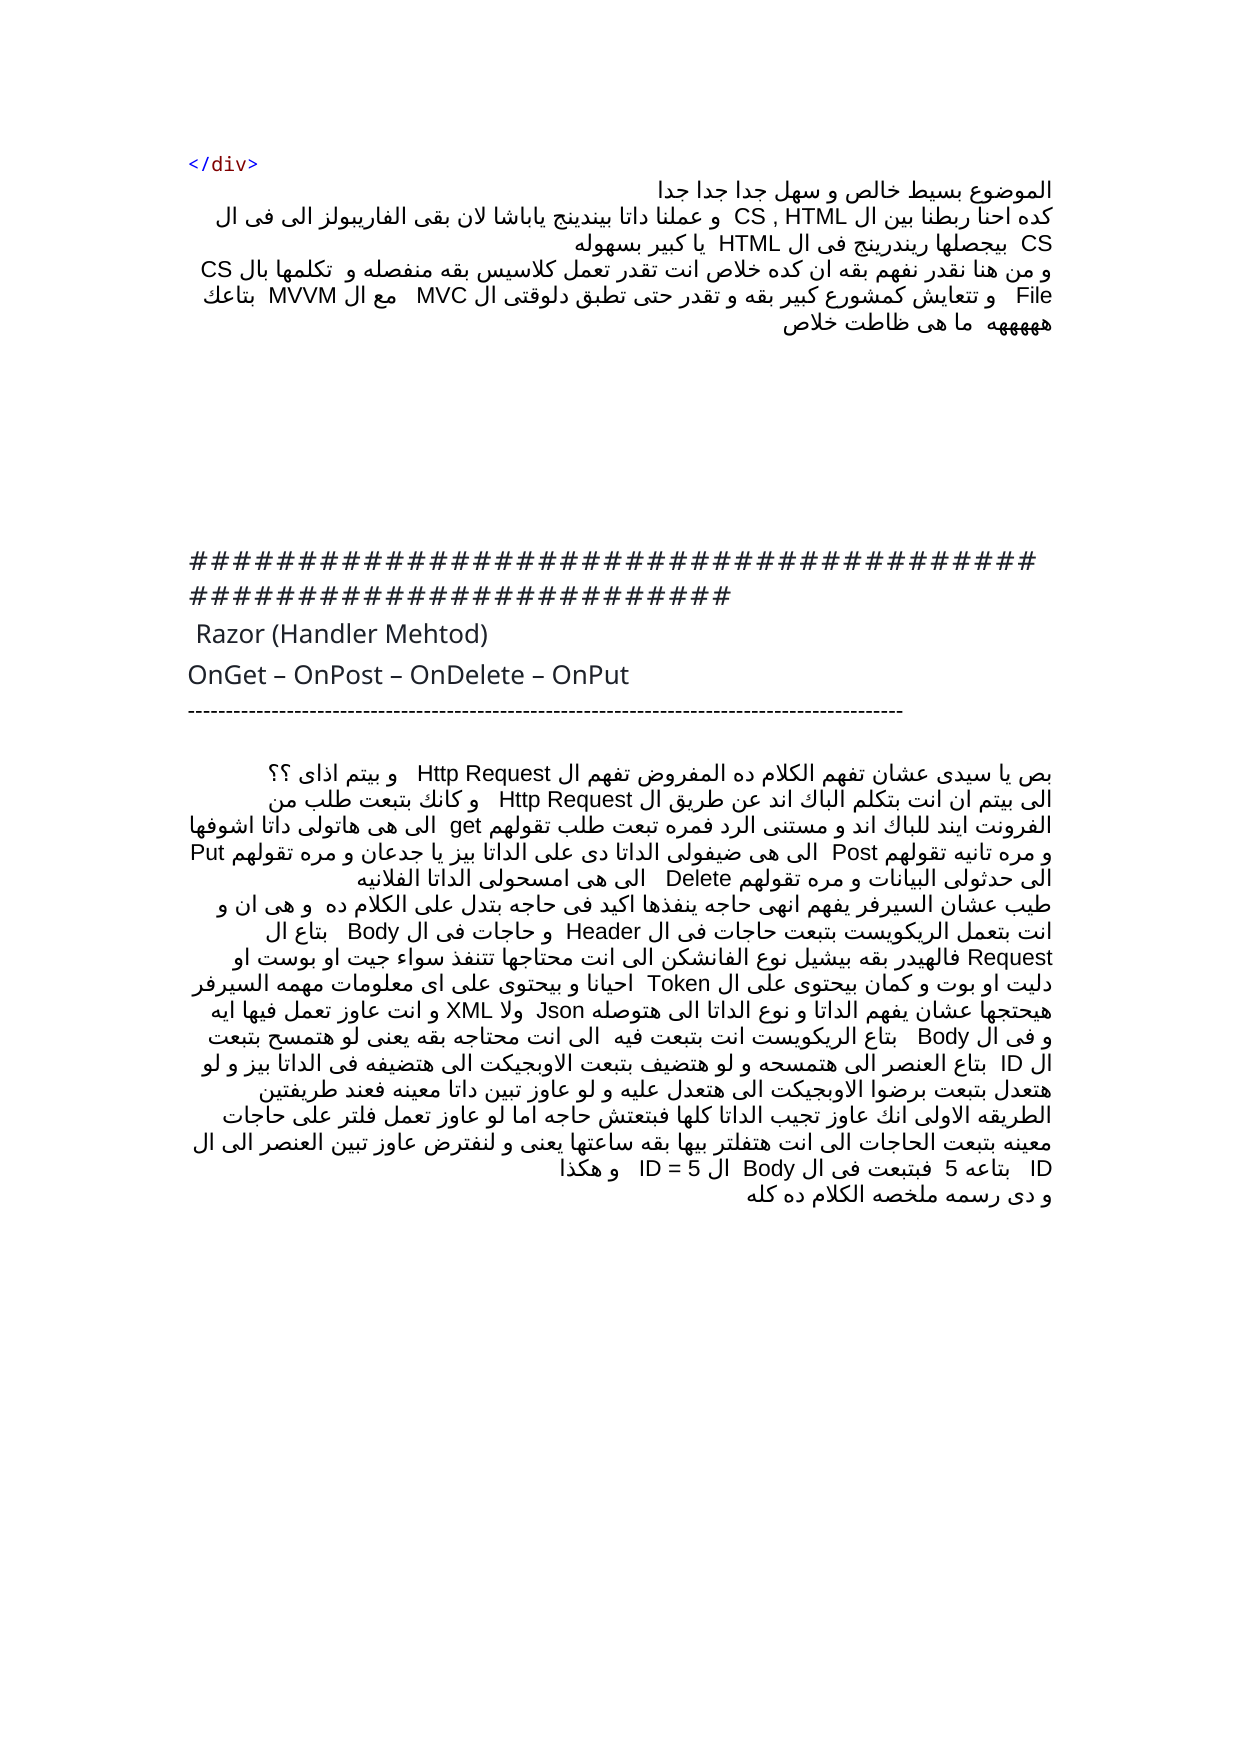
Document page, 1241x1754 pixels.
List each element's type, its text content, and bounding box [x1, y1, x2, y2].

text الموضوع بسيط خالص و سهل جدا جدا جدا [187, 177, 1053, 203]
text و دى رسمه ملخصه الكلام ده كله [187, 1181, 1053, 1208]
text OnGet – OnPost – OnDelete – OnPut [187, 656, 1053, 692]
text كده احنا ربطنا بين ال CS , HTML و عملنا داتا بيندينج ياباشا لان بقى الفاريبولز الى فى ال CS بيجصلها ريندرينج فى ال HTML يا كبير بسهوله [187, 203, 1053, 256]
text Razor (Handler Mehtod) [187, 616, 1053, 651]
text و فى ال Body بتاع الريكويست انت بتبعت فيه الى انت محتاجه بقه يعنى لو هتمسح بتبعت ال ID بتاع العنصر الى هتمسحه و لو هتضيف بتبعت الاوبجيكت الى هتضيفه فى الداتا بيز و لو هتعدل بتبعت برضوا الاوبجيكت الى هتعدل عليه و لو عاوز تبين داتا معينه فعند طريفتين الطريقه الاولى انك عاوز تجيب الداتا كلها فبتعتش حاجه اما لو عاوز تعمل فلتر على حاجات معينه بتبعت الحاجات الى انت هتفلتر بيها بقه ساعتها يعنى و لنفترض عاوز تبين العنصر الى ال ID بتاعه 5 فبتبعت فى ال Body ال ID = 5 و هكذا [187, 1023, 1053, 1181]
text بص يا سيدى عشان تفهم الكلام ده المفروض تفهم ال Http Request و بيتم اذاى ؟؟ [187, 759, 1053, 786]
text و من هنا نقدر نفهم بقه ان كده خلاص انت تقدر تعمل كلاسيس بقه منفصله و تكلمها بال CS File و تتعايش كمشورع كبير بقه و تقدر حتى تطبق دلوقتى ال MVC مع ال MVVM بتاعك هههههه ما هى ظاطت خلاص [187, 256, 1053, 335]
text ################################################################ [187, 546, 1053, 611]
text </div> [187, 150, 1053, 177]
text ---------------------------------------------------------------------------------------------- [187, 697, 1053, 723]
text طيب عشان السيرفر يفهم انهى حاجه ينفذها اكيد فى حاجه بتدل على الكلام ده و هى ان و انت بتعمل الريكويست بتبعت حاجات فى ال Header و حاجات فى ال Body بتاع ال Request فالهيدر بقه بيشيل نوع الفانشكن الى انت محتاجها تتنفذ سواء جيت او بوست او دليت او بوت و كمان بيحتوى على ال Token احيانا و بيحتوى على اى معلومات مهمه السيرفر هيحتجها عشان يفهم الداتا و نوع الداتا الى هتوصله Json ولا XML و انت عاوز تعمل فيها ايه [187, 891, 1053, 1023]
text الى بيتم ان انت بتكلم الباك اند عن طريق ال Http Request و كانك بتبعت طلب من الفرونت ايند للباك اند و مستنى الرد فمره تبعت طلب تقولهم get الى هى هاتولى داتا اشوفها و مره تانيه تقولهم Post الى هى ضيفولى الداتا دى على الداتا بيز يا جدعان و مره تقولهم Put الى حدثولى البيانات و مره تقولهم Delete الى هى امسحولى الداتا الفلانيه [187, 786, 1053, 891]
